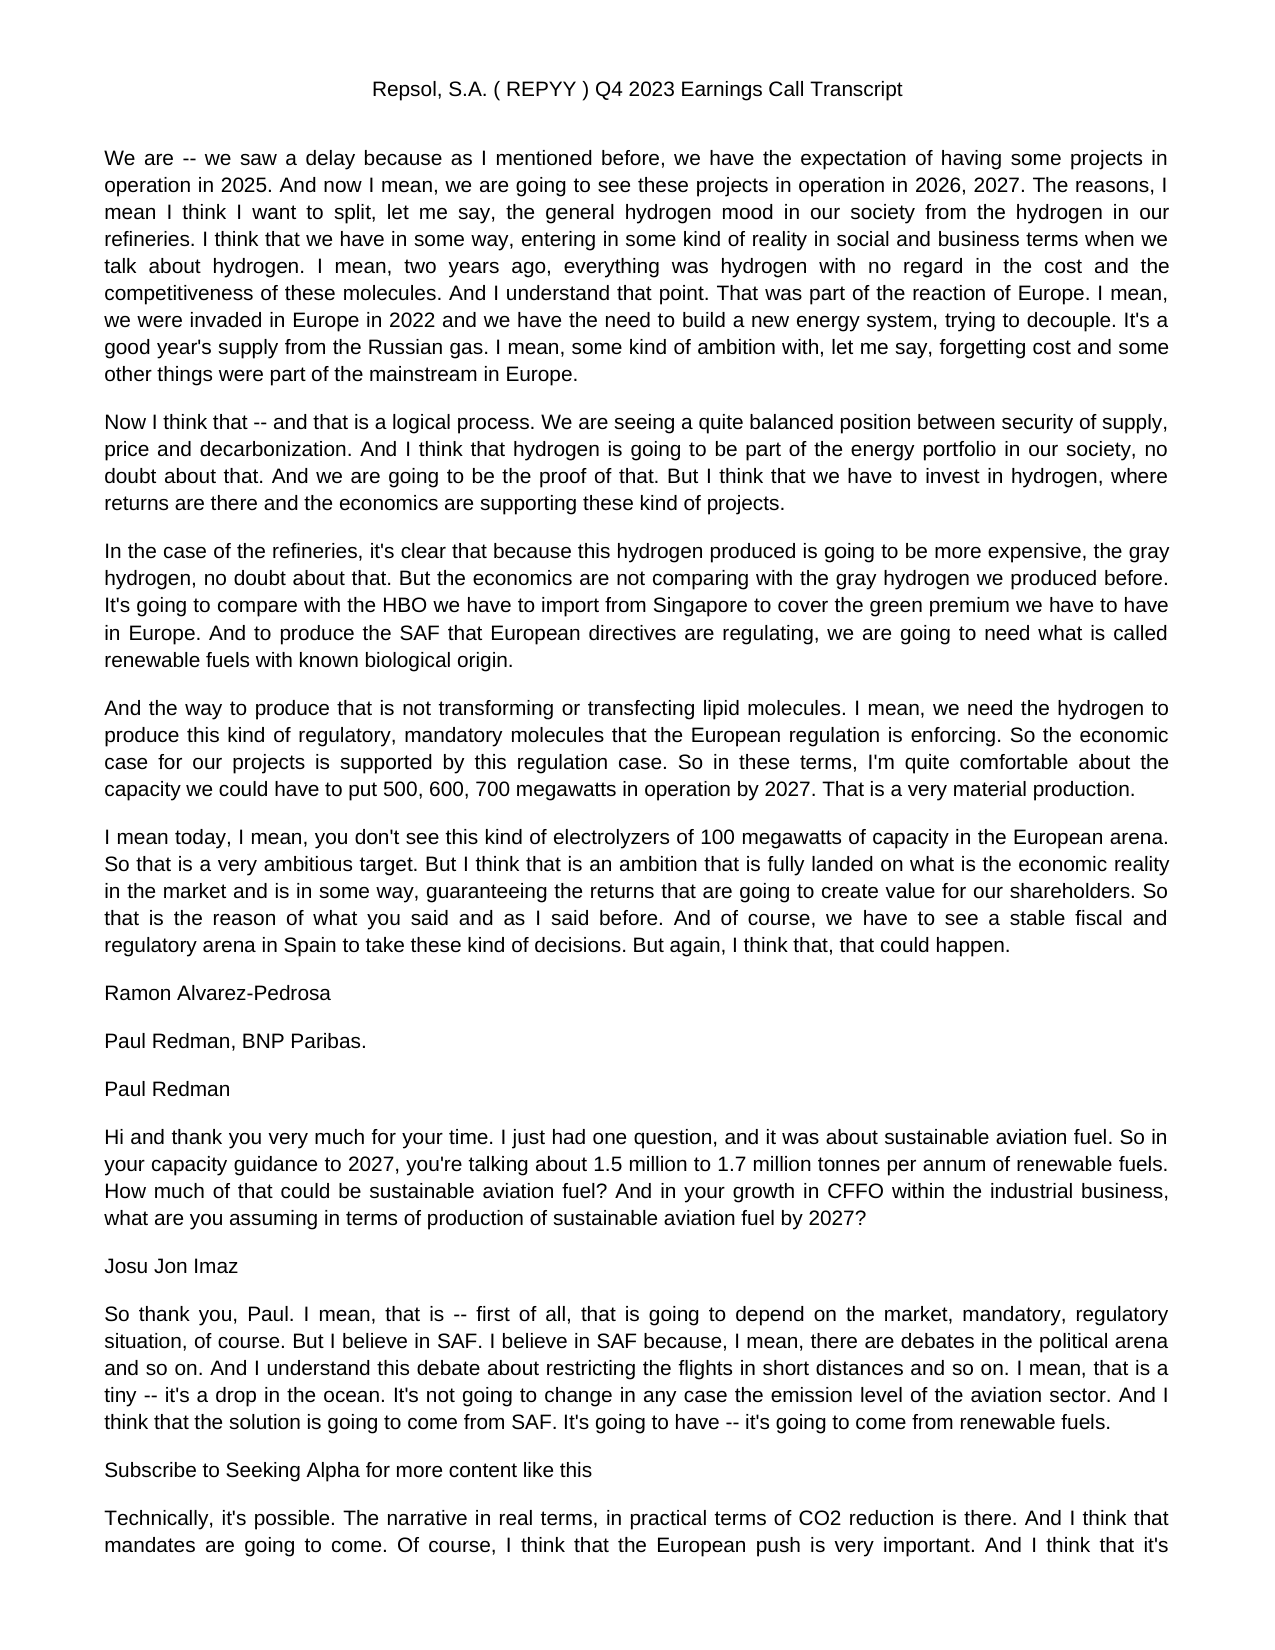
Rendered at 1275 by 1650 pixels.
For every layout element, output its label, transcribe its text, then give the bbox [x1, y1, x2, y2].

text And the way to produce that is not transforming or transfecting lipid molecules. I mean, we need the hydrogen to produce this kind of regulatory, mandatory molecules that the European regulation is enforcing. So the economic case for our projects is supported by this regulation case. So in these terms, I'm quite comfortable about the capacity we could have to put 500, 600, 700 megawatts in operation by 2027. That is a very material production. [104, 692, 1171, 801]
text Paul Redman [104, 1073, 1171, 1101]
text Josu Jon Imaz [104, 1251, 1171, 1278]
text We are -- we saw a delay because as I mentioned before, we have the expectation of having some projects in operation in 2025. And now I mean, we are going to see these projects in operation in 2026, 2027. The reasons, I mean I think I want to split, let me say, the general hydrogen mood in our society from the hydrogen in our refineries. I think that we have in some way, entering in some kind of reality in social and business terms when we talk about hydrogen. I mean, two years ago, everything was hydrogen with no regard in the cost and the competitiveness of these molecules. And I understand that point. That was part of the reaction of Europe. I mean, we were invaded in Europe in 2022 and we have the need to build a new energy system, trying to decouple. It's a good year's supply from the Russian gas. I mean, some kind of ambition with, let me say, forgetting cost and some other things were part of the mainstream in Europe. [104, 142, 1171, 386]
text Paul Redman, BNP Paribas. [104, 1026, 1171, 1053]
text Subscribe to Seeking Alpha for more content like this [104, 1455, 1171, 1482]
text Ramon Alvarez-Pedrosa [104, 978, 1171, 1005]
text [104, 1503, 1171, 1557]
text Hi and thank you very much for your time. I just had one question, and it was about sustainable aviation fuel. So in your capacity guidance to 2027, you're talking about 1.5 million to 1.7 million tonnes per annum of renewable fuels. How much of that could be sustainable aviation fuel? And in your growth in CFFO within the industrial business, what are you assuming in terms of production of sustainable aviation fuel by 2027? [104, 1121, 1171, 1230]
text I mean today, I mean, you don't see this kind of electrolyzers of 100 megawatts of capacity in the European arena. So that is a very ambitious target. But I think that is an ambition that is fully landed on what is the economic reality in the market and is in some way, guaranteeing the returns that are going to create value for our shareholders. So that is the reason of what you said and as I said before. And of course, we have to see a stable fiscal and regulatory arena in Spain to take these kind of decisions. But again, I think that, that could happen. [104, 821, 1171, 957]
text So thank you, Paul. I mean, that is -- first of all, that is going to depend on the market, mandatory, regulatory situation, of course. But I believe in SAF. I believe in SAF because, I mean, there are debates in the political arena and so on. And I understand this debate about restricting the flights in short distances and so on. I mean, that is a tiny -- it's a drop in the ocean. It's not going to change in any case the emission level of the aviation sector. And I think that the solution is going to come from SAF. It's going to have -- it's going to come from renewable fuels. [104, 1298, 1171, 1434]
text In the case of the refineries, it's clear that because this hydrogen produced is going to be more expensive, the gray hydrogen, no doubt about that. But the economics are not comparing with the gray hydrogen we produced before. It's going to compare with the HBO we have to import from Singapore to cover the green premium we have to have in Europe. And to produce the SAF that European directives are regulating, we are going to need what is called renewable fuels with known biological origin. [104, 536, 1171, 671]
text Now I think that -- and that is a logical process. We are seeing a quite balanced position between security of supply, price and decarbonization. And I think that hydrogen is going to be part of the energy portfolio in our society, no doubt about that. And we are going to be the proof of that. But I think that we have to invest in hydrogen, where returns are there and the economics are supporting these kind of projects. [104, 407, 1171, 515]
